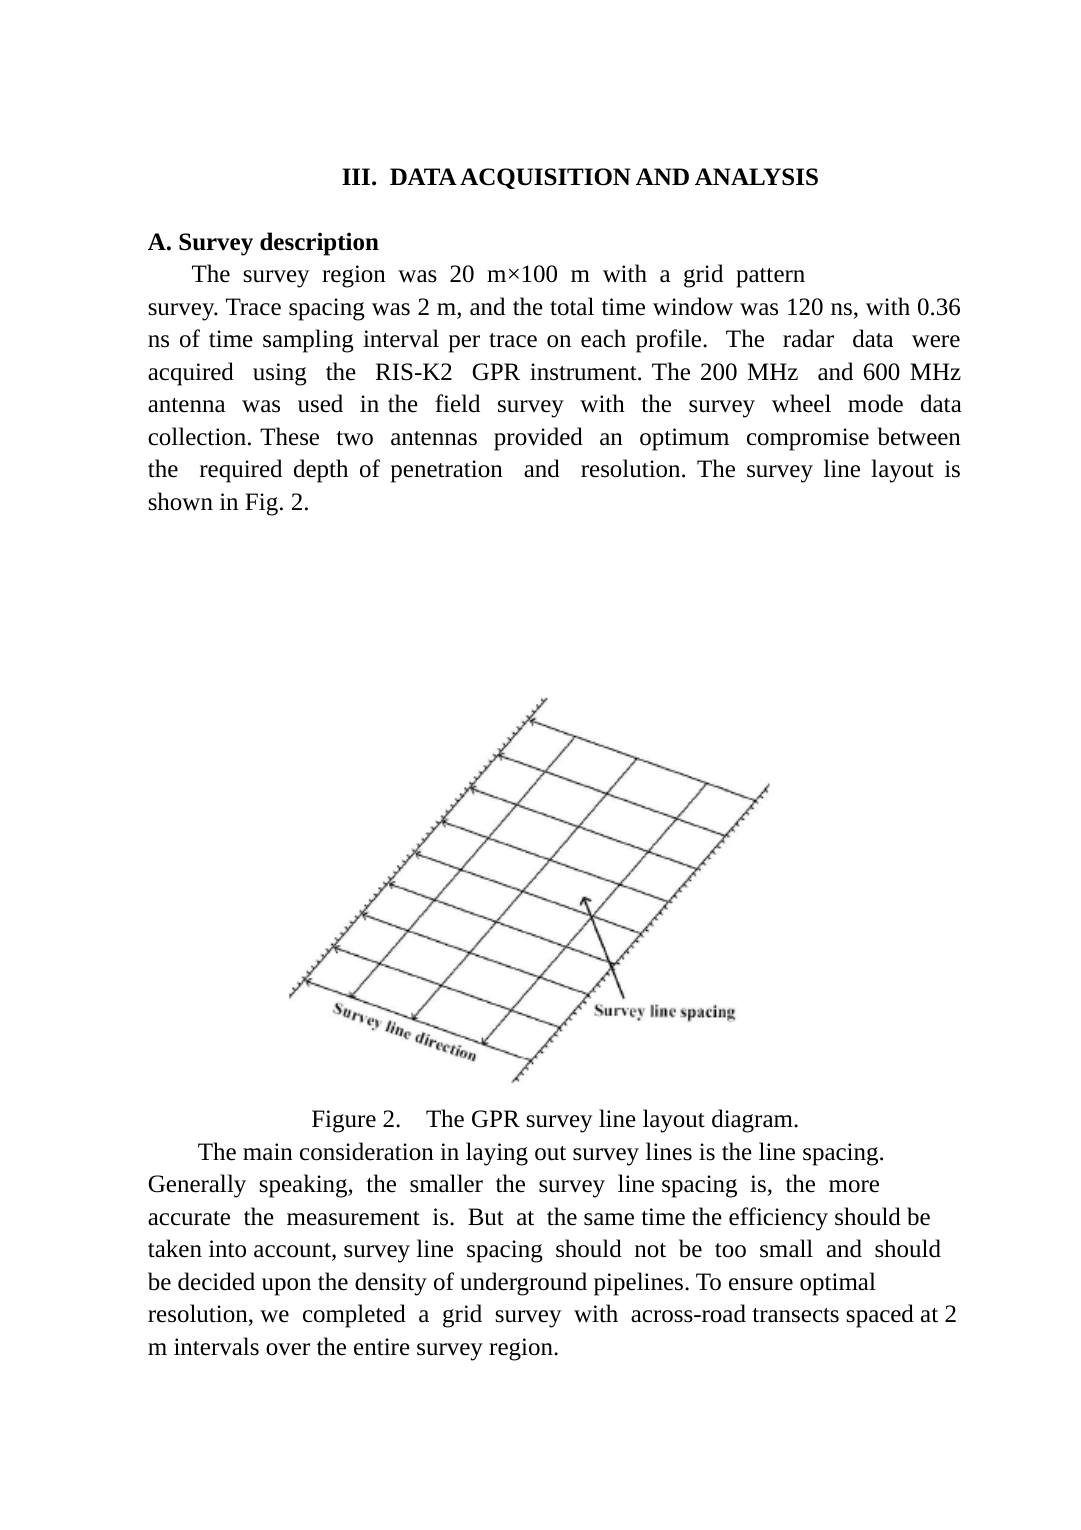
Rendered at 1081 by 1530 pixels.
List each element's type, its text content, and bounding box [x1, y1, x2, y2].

picture [241, 689, 812, 1088]
text The main consideration in laying out survey lines is the line spacing. Generally speaking, the smaller the survey line spacing is, the more accurate the measurement is. But at the same time the efficiency should be taken into account, survey line spacing should not be too small and should be decided upon the density of underground pipelines. To ensure optimal resolution, we completed a grid survey with across-road transects spaced at 2 m intervals over the entire survey region. [148, 1135, 963, 1363]
text III. DATA ACQUISITION AND ANALYSIS [148, 160, 963, 193]
text survey. Trace spacing was 2 m, and the total time window was 120 ns, with 0.36 ns of time sampling interval per trace on each profile. The radar data were acquired using the RIS-K2 GPR instrument. The 200 MHz and 600 MHz antenna was used in the field survey with the survey wheel mode data collection. These two antennas provided an optimum compromise between the required depth of penetration and resolution. The survey line layout is shown in Fig. 2. [148, 290, 963, 518]
text Figure 2. The GPR survey line layout diagram. [148, 1103, 963, 1135]
text A. Survey description [148, 225, 963, 258]
text The survey region was 20 m×100 m with a grid pattern [191, 258, 963, 290]
